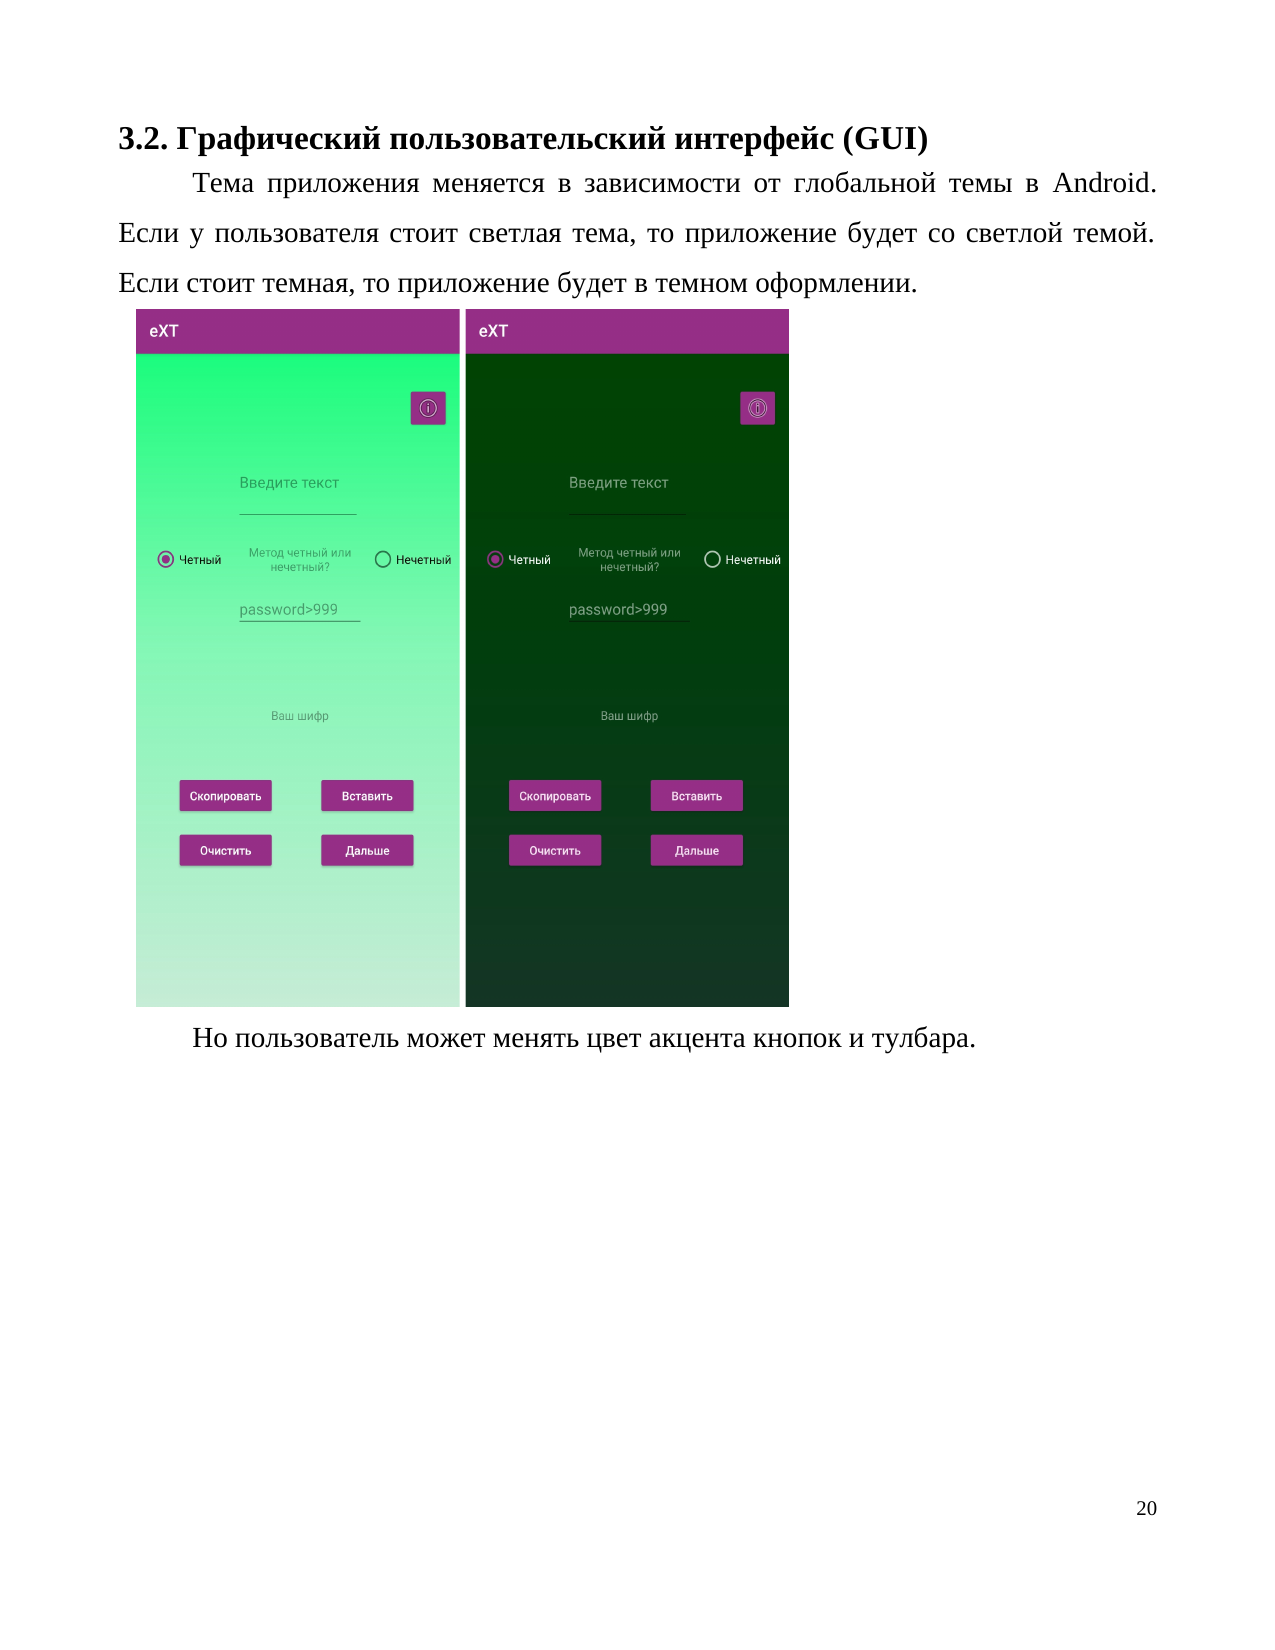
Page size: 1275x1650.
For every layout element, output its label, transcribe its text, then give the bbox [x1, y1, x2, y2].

text Но пользователь может менять цвет акцента кнопок и тулбара. [118, 1020, 1157, 1054]
subtitle 3.2. Графический пользовательский интерфейс (GUI) [118, 118, 1157, 156]
picture [136, 309, 789, 1007]
text Тема приложения меняется в зависимости от глобальной темы в Android. Если у пользователя стоит светлая тема, то приложение будет со светлой темой. Если стоит темная, то приложение будет в темном оформлении. [118, 165, 1157, 299]
